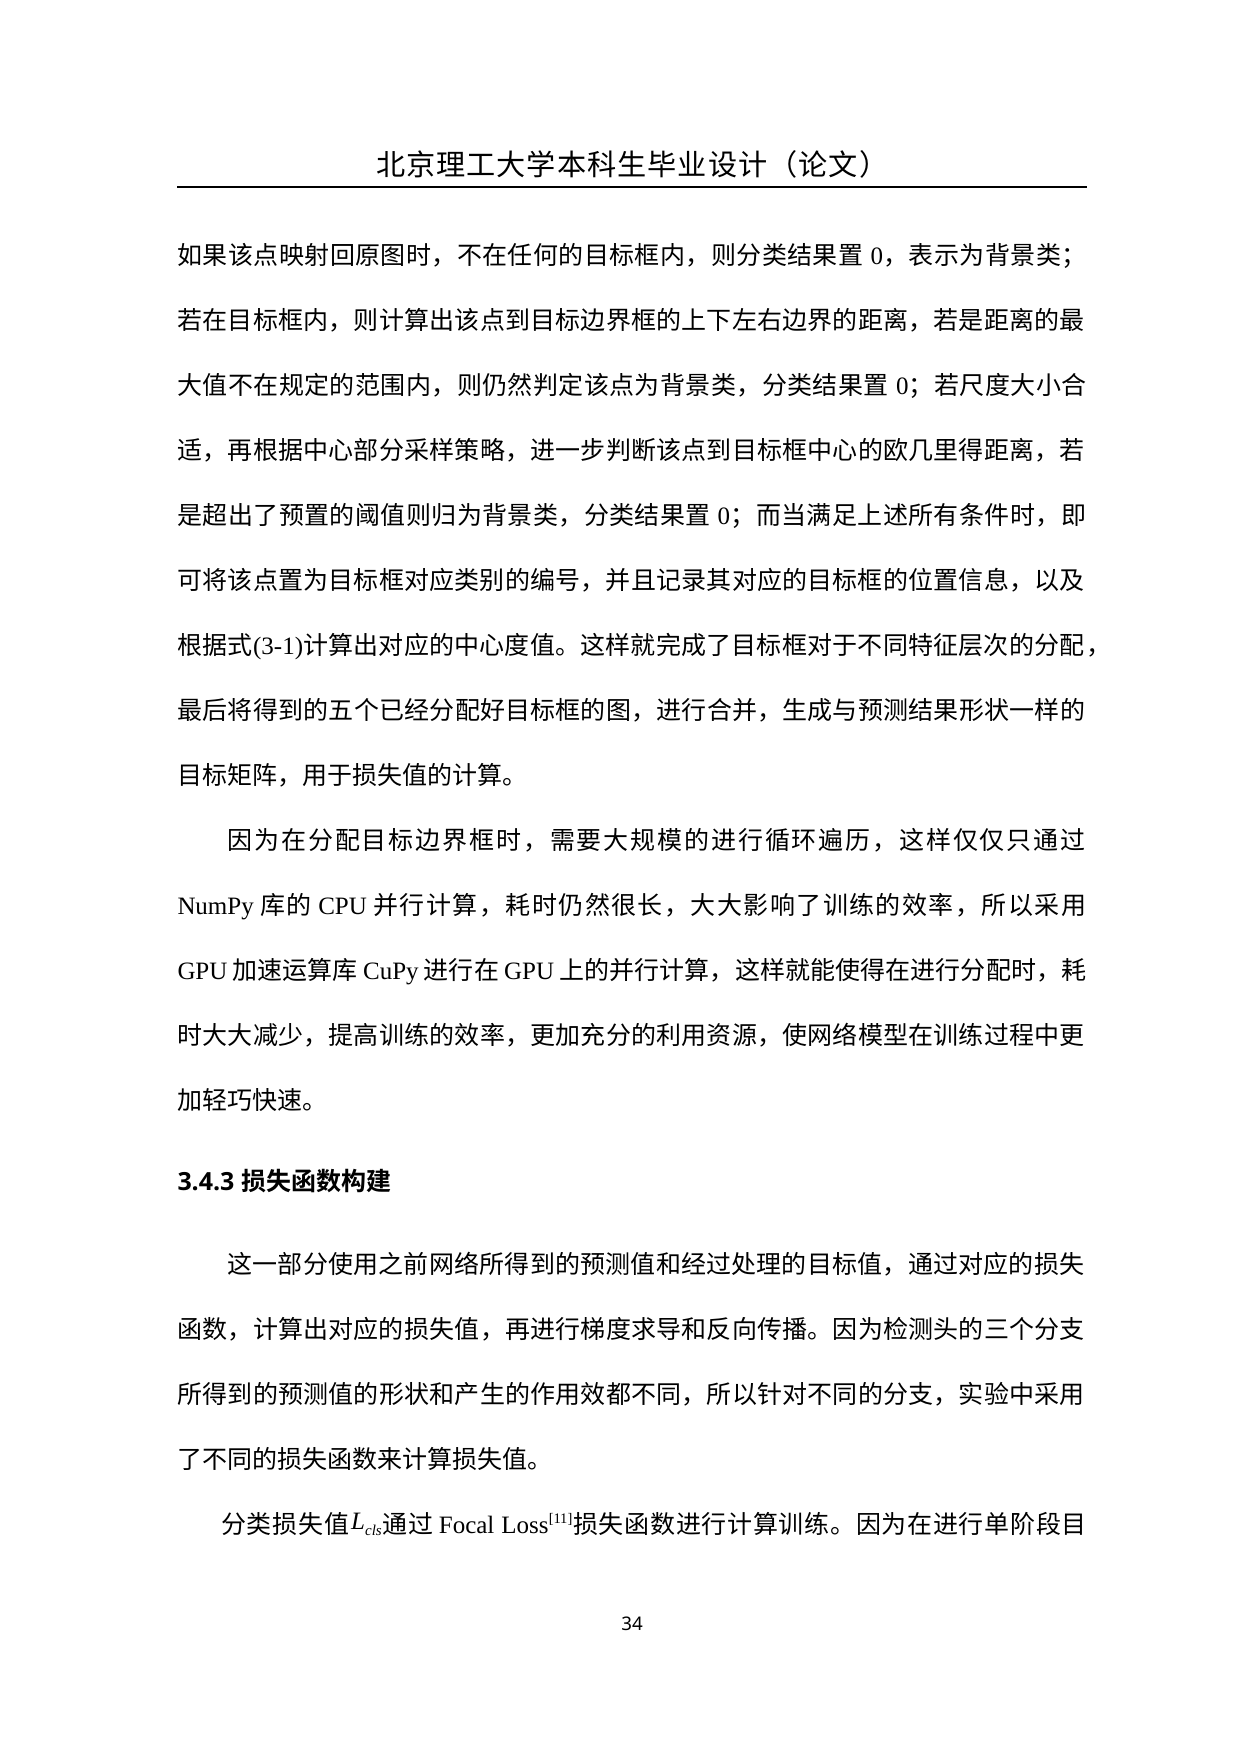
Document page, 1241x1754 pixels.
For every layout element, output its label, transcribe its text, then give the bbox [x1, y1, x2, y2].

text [177, 221, 1087, 806]
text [177, 1490, 1087, 1555]
text 因为在分配目标边界框时，需要大规模的进行循环遍历，这样仅仅只通过NumPy库的CPU并行计算，耗时仍然很长，大大影响了训练的效率，所以采用GPU加速运算库CuPy进行在GPU上的并行计算，这样就能使得在进行分配时，耗时大大减少，提高训练的效率，更加充分的利用资源，使网络模型在训练过程中更加轻巧快速。 [177, 806, 1087, 1131]
text 3.4.3 损失函数构建 [177, 1147, 1087, 1212]
text 这一部分使用之前网络所得到的预测值和经过处理的目标值，通过对应的损失函数，计算出对应的损失值，再进行梯度求导和反向传播。因为检测头的三个分支所得到的预测值的形状和产生的作用效都不同，所以针对不同的分支，实验中采用了不同的损失函数来计算损失值。 [177, 1230, 1087, 1490]
